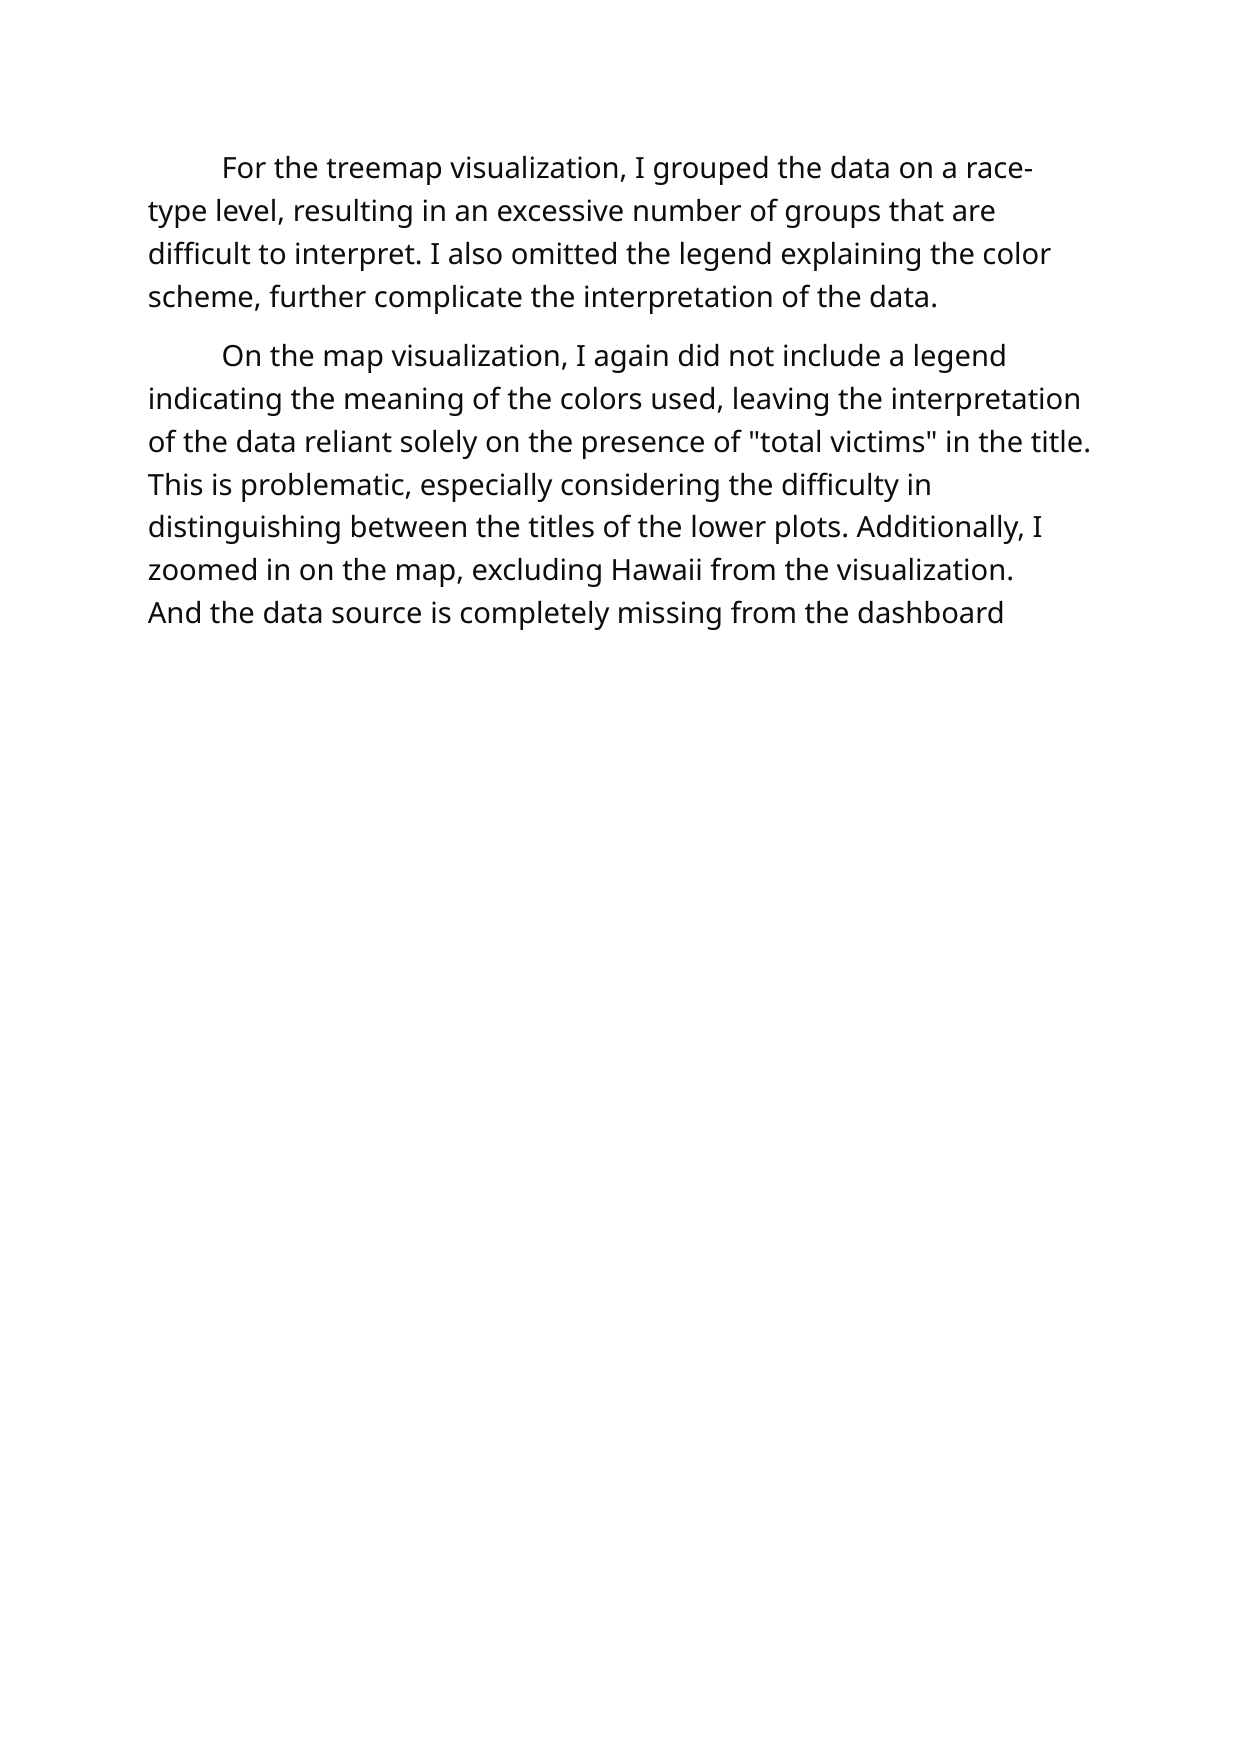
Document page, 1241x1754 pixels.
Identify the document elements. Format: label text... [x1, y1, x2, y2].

text On the map visualization, I again did not include a legend indicating the meaning of the colors used, leaving the interpretation of the data reliant solely on the presence of "total victims" in the title. This is problematic, especially considering the difficulty in distinguishing between the titles of the lower plots. Additionally, I zoomed in on the map, excluding Hawaii from the visualization. And the data source is completely missing from the dashboard [148, 336, 1093, 632]
text For the treemap visualization, I grouped the data on a race-type level, resulting in an excessive number of groups that are difficult to interpret. I also omitted the legend explaining the color scheme, further complicate the interpretation of the data. [148, 148, 1093, 316]
